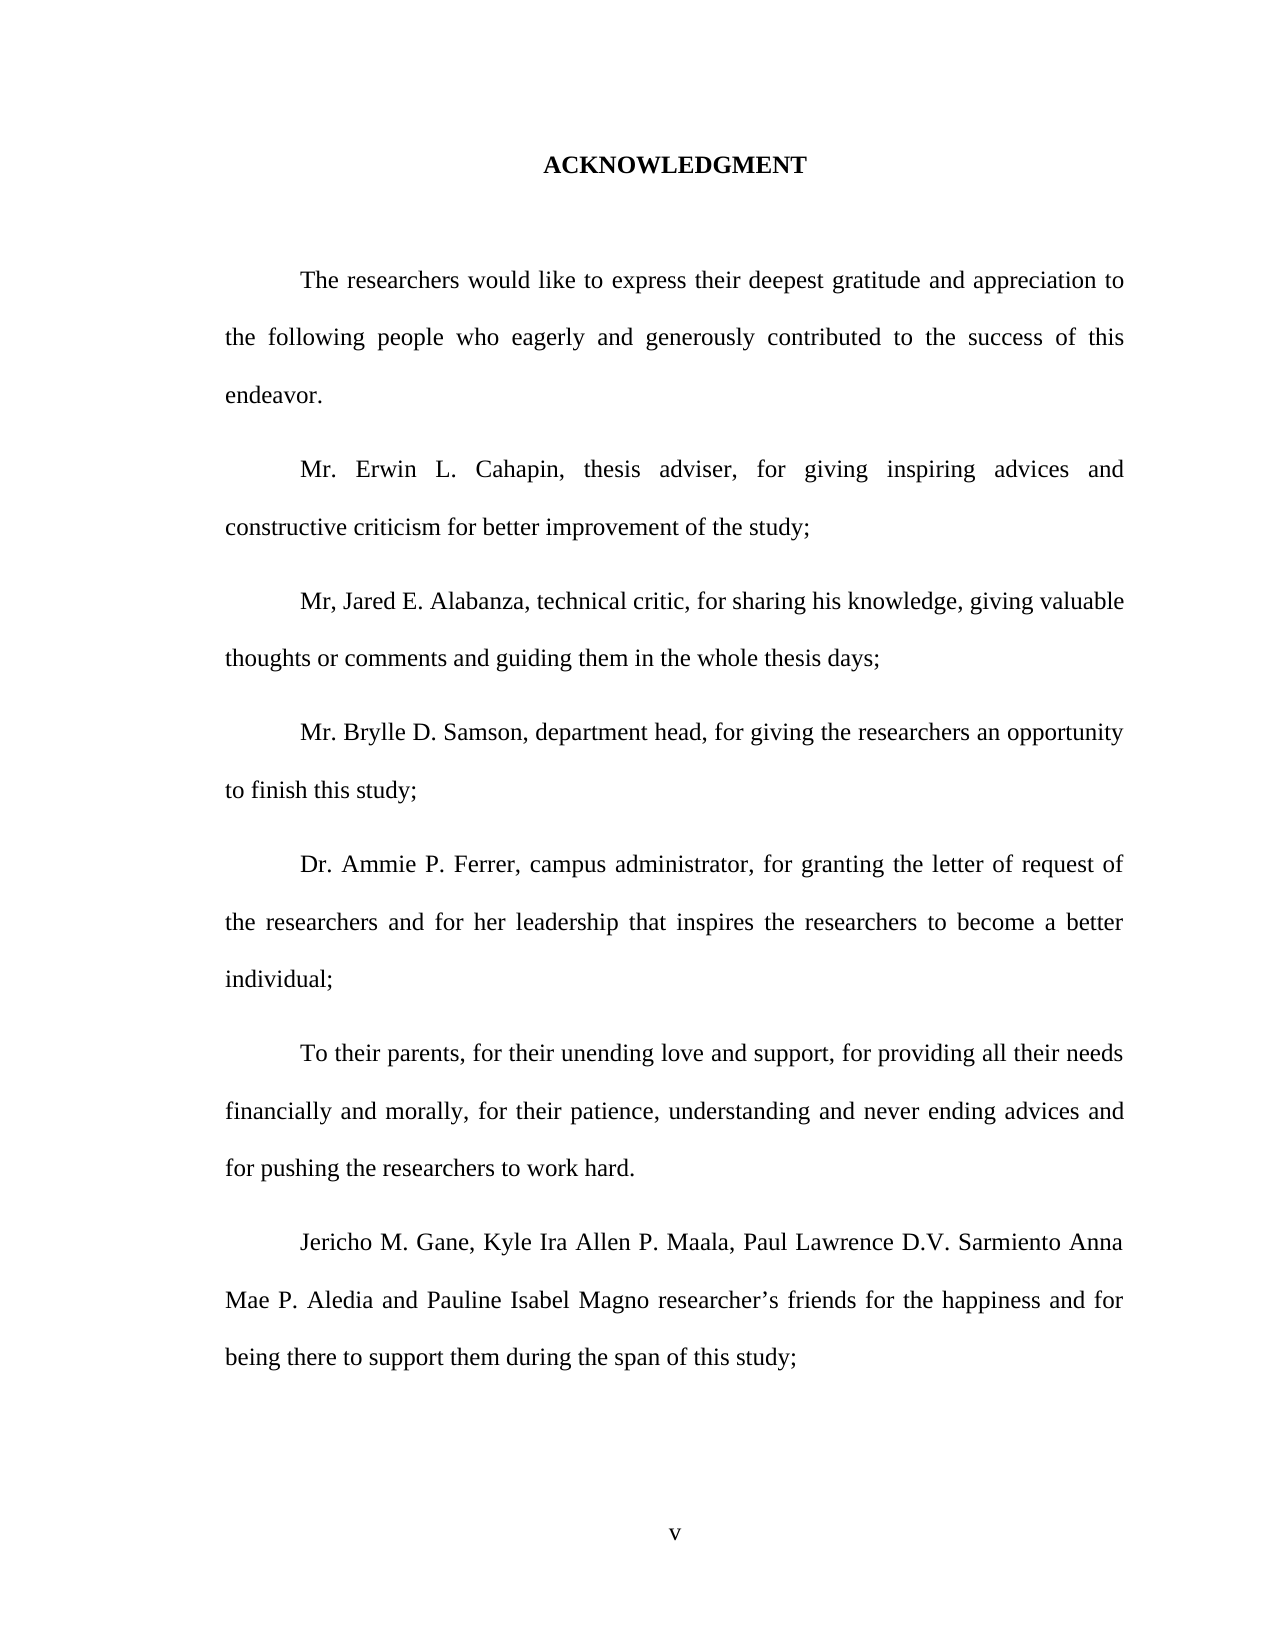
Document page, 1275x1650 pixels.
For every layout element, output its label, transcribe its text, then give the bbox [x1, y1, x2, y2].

text Dr. Ammie P. Ferrer, campus administrator, for granting the letter of request of the researchers and for her leadership that inspires the researchers to become a better individual; [225, 849, 1125, 993]
text To their parents, for their unending love and support, for providing all their needs financially and morally, for their patience, understanding and never ending advices and for pushing the researchers to work hard. [225, 1038, 1125, 1182]
text The researchers would like to express their deepest gratitude and appreciation to the following people who eagerly and generously contributed to the success of this endeavor. [225, 265, 1125, 409]
text Mr. Brylle D. Samson, department head, for giving the researchers an opportunity to finish this study; [225, 717, 1125, 804]
text Mr, Jared E. Alabanza, technical critic, for sharing his knowledge, giving valuable thoughts or comments and guiding them in the whole thesis days; [225, 586, 1125, 672]
text ACKNOWLEDGMENT [225, 150, 1125, 179]
text Mr. Erwin L. Cahapin, thesis adviser, for giving inspiring advices and constructive criticism for better improvement of the study; [225, 454, 1125, 540]
text Jericho M. Gane, Kyle Ira Allen P. Maala, Paul Lawrence D.V. Sarmiento Anna Mae P. Aledia and Pauline Isabel Magno researcher’s friends for the happiness and for being there to support them during the span of this study; [225, 1227, 1125, 1371]
